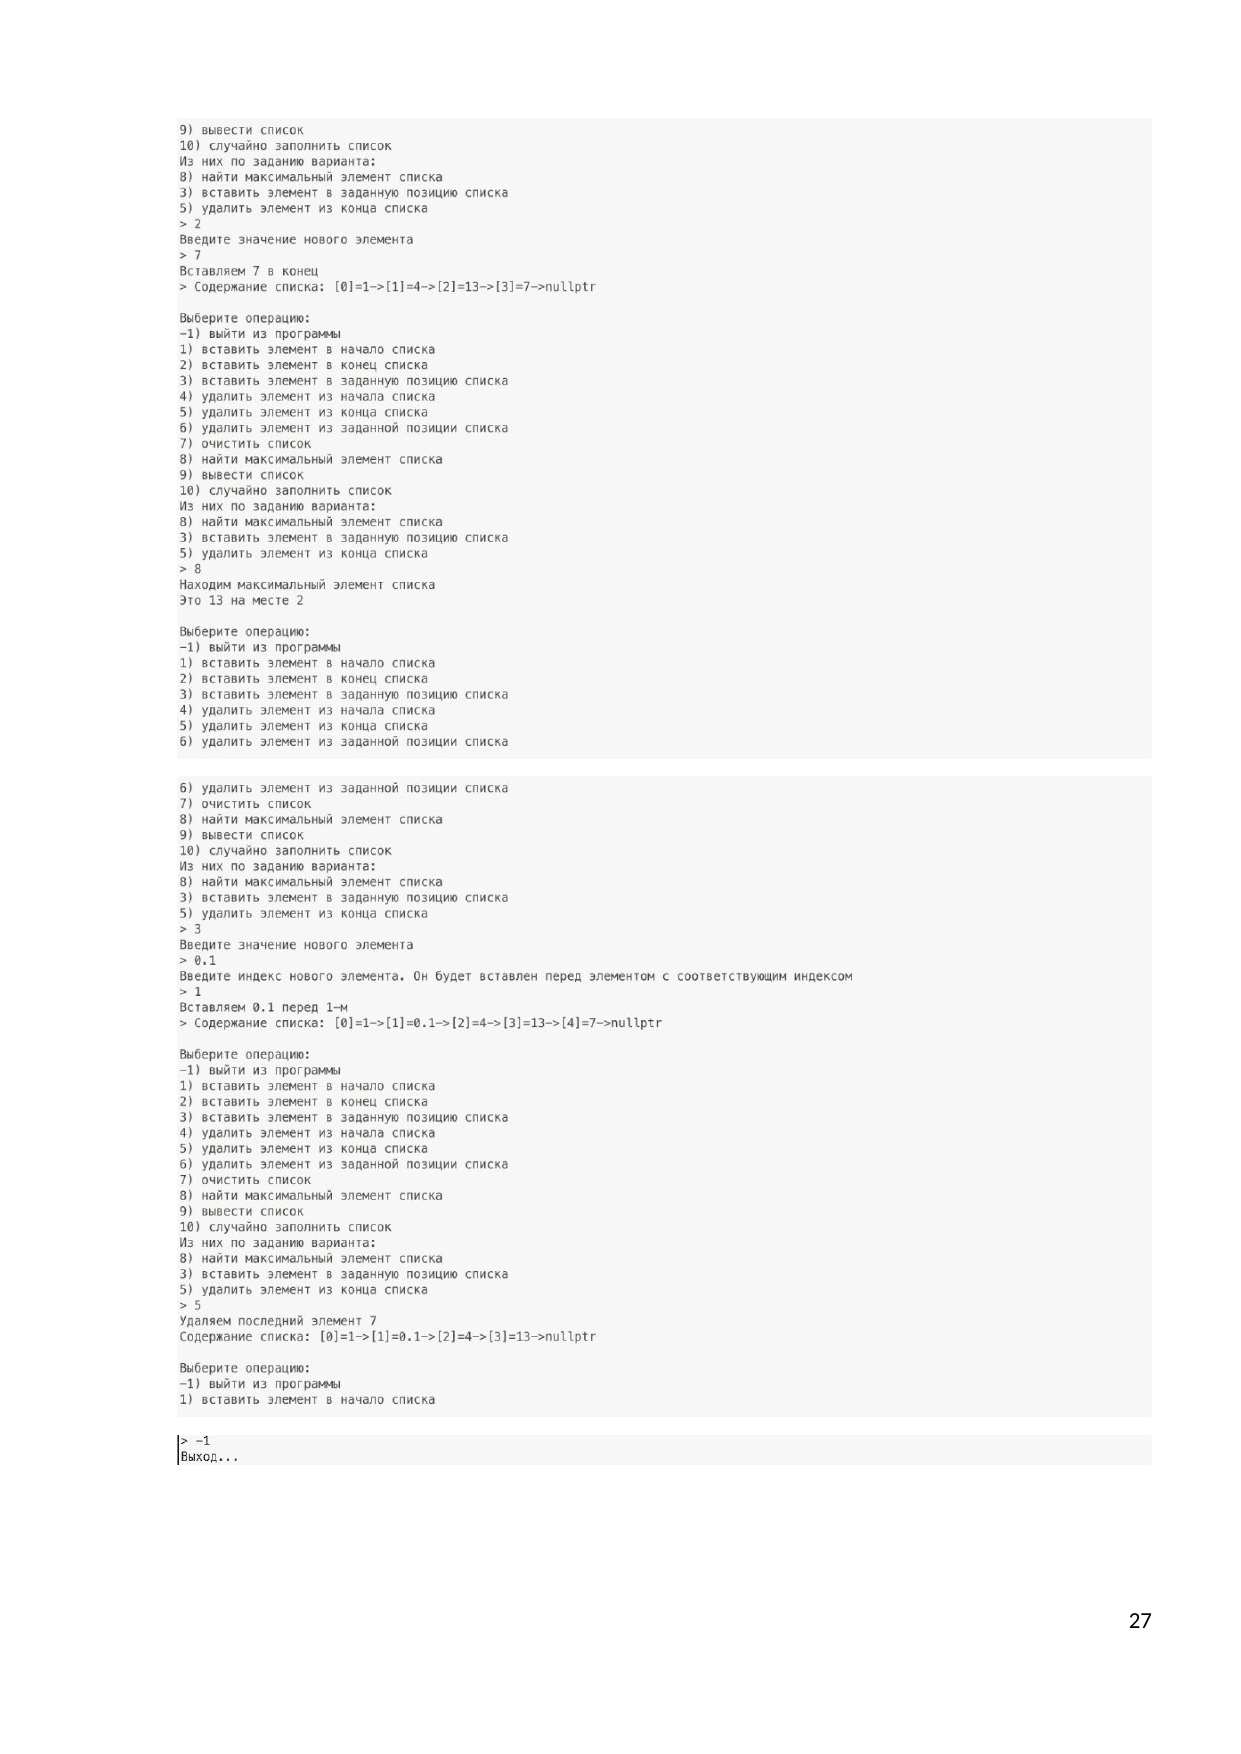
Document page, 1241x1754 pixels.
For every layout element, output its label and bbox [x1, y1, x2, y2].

picture [177, 118, 1152, 759]
picture [177, 776, 1152, 1417]
picture [177, 1435, 1152, 1465]
